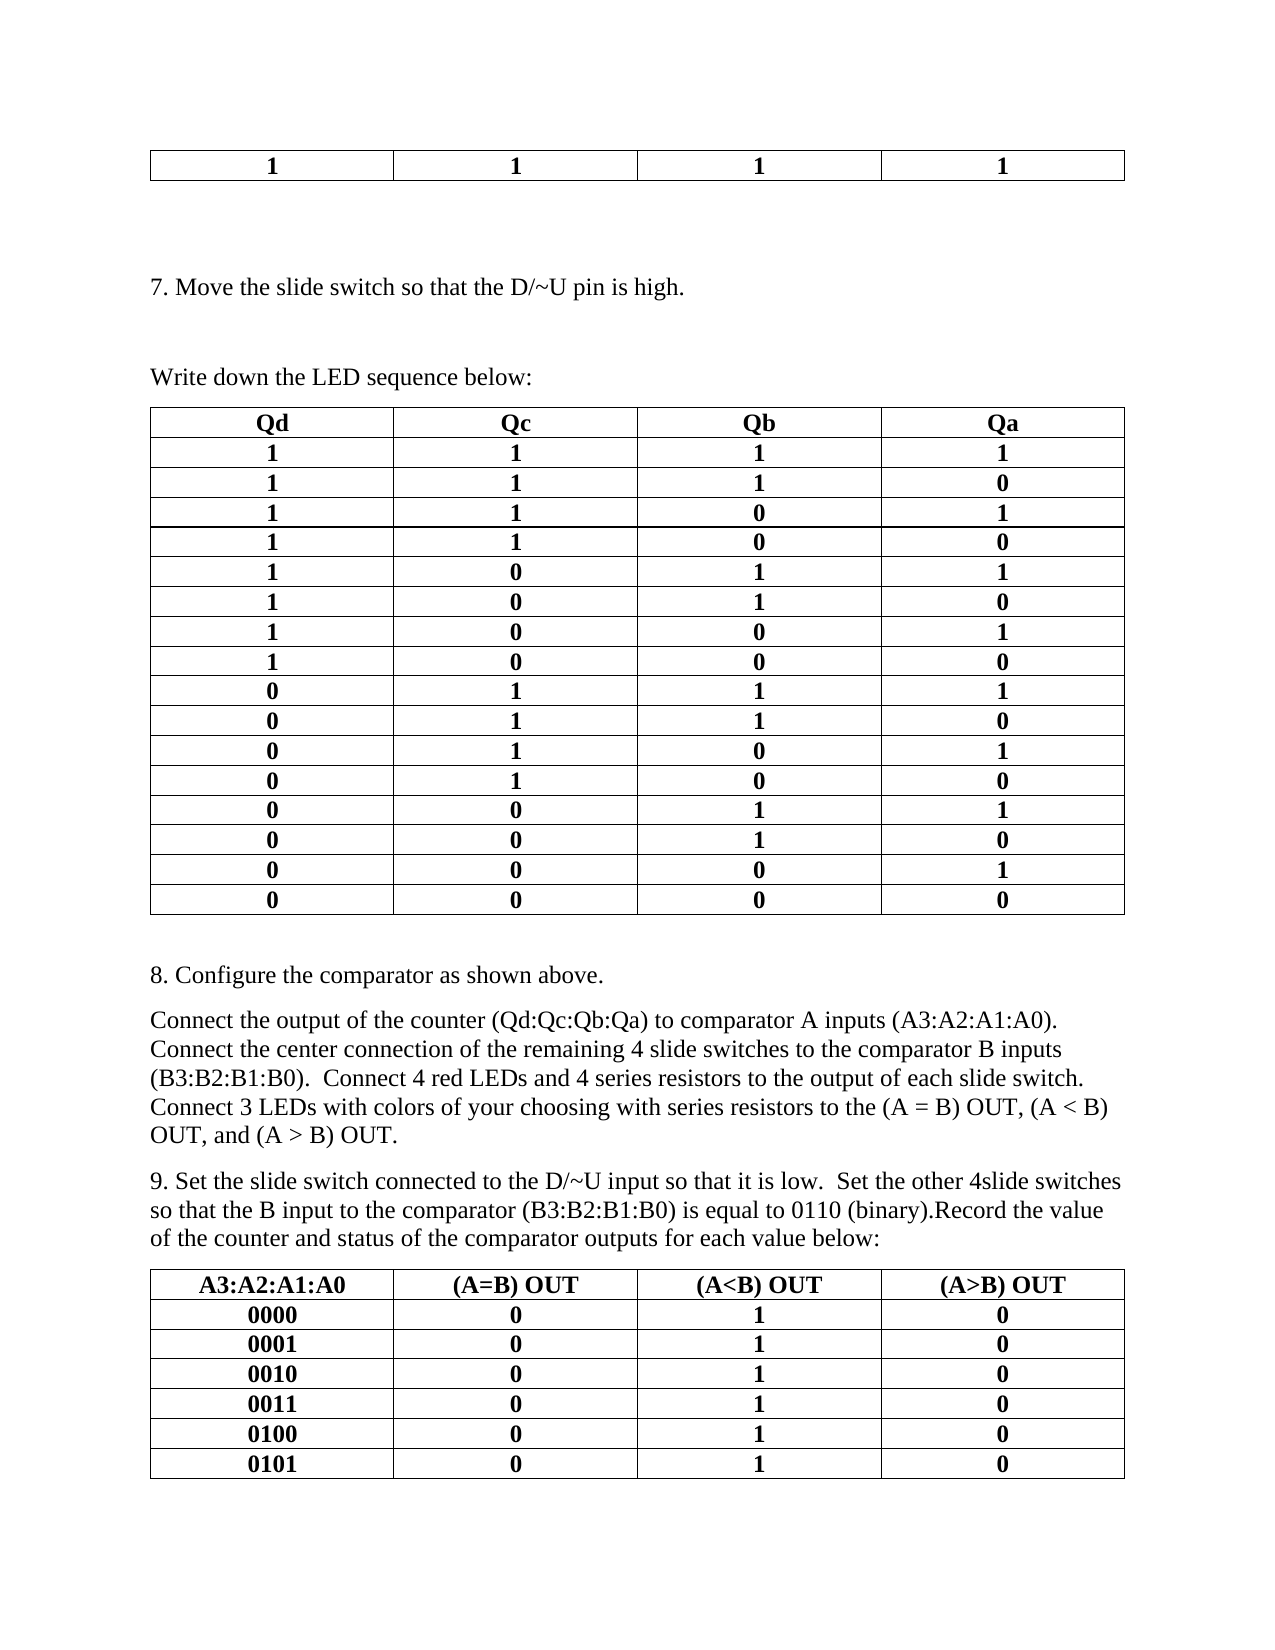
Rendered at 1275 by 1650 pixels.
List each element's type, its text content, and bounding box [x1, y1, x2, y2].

table_cell 1 [394, 676, 637, 705]
table_cell 0 [394, 617, 637, 646]
table_cell 1 [638, 151, 881, 180]
table_cell 1 [151, 151, 393, 180]
text Write down the LED sequence below: [150, 362, 1125, 391]
table_cell 1 [394, 468, 637, 497]
table_header Qd [151, 408, 393, 437]
table_cell 0 [638, 766, 881, 794]
table_cell 0 [394, 885, 637, 914]
table_cell 0 [882, 1449, 1124, 1477]
table_header Qb [638, 408, 881, 437]
table_cell 0001 [151, 1330, 393, 1358]
table_cell 1 [638, 676, 881, 705]
table_cell 0 [394, 1300, 637, 1328]
table_header A3:A2:A1:A0 [151, 1270, 393, 1299]
table_cell 1 [638, 557, 881, 586]
table_cell 0 [882, 825, 1124, 854]
table_cell 0 [394, 796, 637, 824]
table_header Qa [882, 408, 1124, 437]
table_cell 1 [638, 1330, 881, 1358]
table_cell 0 [394, 1330, 637, 1358]
table_cell 0 [151, 796, 393, 824]
table_cell 1 [882, 438, 1124, 467]
table_cell 1 [394, 736, 637, 765]
table_cell 0 [882, 1330, 1124, 1358]
table_cell 0011 [151, 1389, 393, 1418]
text Connect the output of the counter (Qd:Qc:Qb:Qa) to comparator A inputs (A3:A2:A1:A0). Connect the center connection of the remaining 4 slide switches to the comparator B inputs (B3:B2:B1:B0). Connect 4 red LEDs and 4 series resistors to the output of each slide switch. Connect 3 LEDs with colors of your choosing with series resistors to the (A = B) OUT, (A < B) OUT, and (A > B) OUT. [150, 1006, 1125, 1149]
table_cell 0 [151, 736, 393, 765]
table_cell 0 [394, 1389, 637, 1418]
table_cell 1 [638, 438, 881, 467]
table_cell 0 [394, 1419, 637, 1448]
table_cell 0 [638, 885, 881, 914]
table_cell 1 [882, 498, 1124, 526]
table_cell 1 [638, 1389, 881, 1418]
table_cell 0 [394, 647, 637, 675]
table_cell 0 [151, 825, 393, 854]
table_cell 0100 [151, 1419, 393, 1448]
text 8. Configure the comparator as shown above. [150, 960, 1125, 989]
table_cell 0010 [151, 1359, 393, 1388]
table_cell 1 [638, 1300, 881, 1328]
table_cell 0 [882, 1359, 1124, 1388]
table_cell 0 [394, 1359, 637, 1388]
table_cell 0 [882, 1300, 1124, 1328]
table_cell 1 [638, 468, 881, 497]
table_cell 1 [882, 676, 1124, 705]
table_cell 0 [638, 647, 881, 675]
table_cell 0 [151, 676, 393, 705]
table_cell 0 [882, 647, 1124, 675]
table_cell 0 [882, 528, 1124, 556]
table_cell 0 [394, 825, 637, 854]
table_cell 1 [638, 1419, 881, 1448]
text 7. Move the slide switch so that the D/~U pin is high. [150, 272, 1125, 300]
table_cell 1 [882, 736, 1124, 765]
table_cell 1 [638, 587, 881, 616]
table_cell 1 [394, 498, 637, 526]
table_cell 1 [638, 1359, 881, 1388]
table_cell 1 [394, 528, 637, 556]
table_cell 1 [151, 617, 393, 646]
table_header (A<B) OUT [638, 1270, 881, 1299]
table_header Qc [394, 408, 637, 437]
table_cell 0 [394, 855, 637, 884]
table_cell 1 [882, 151, 1124, 180]
table_cell 1 [394, 766, 637, 794]
table_cell 1 [882, 796, 1124, 824]
table_cell 1 [151, 587, 393, 616]
table_cell 0 [882, 885, 1124, 914]
table_cell 1 [882, 855, 1124, 884]
table_cell 0 [638, 528, 881, 556]
table_cell 1 [394, 706, 637, 735]
table_cell 0 [638, 498, 881, 526]
table_cell 1 [151, 557, 393, 586]
table_cell 1 [151, 438, 393, 467]
table_cell 0 [151, 766, 393, 794]
table_cell 1 [394, 438, 637, 467]
table_cell 0101 [151, 1449, 393, 1477]
table_cell 0 [882, 706, 1124, 735]
table_cell 1 [394, 151, 637, 180]
table_cell 0 [394, 1449, 637, 1477]
table_cell 0 [394, 587, 637, 616]
table_cell 0 [882, 1419, 1124, 1448]
table_cell 0 [394, 557, 637, 586]
table_cell 1 [151, 468, 393, 497]
table_cell 1 [882, 617, 1124, 646]
table_header (A>B) OUT [882, 1270, 1124, 1299]
table_cell 1 [882, 557, 1124, 586]
table_cell 0 [882, 587, 1124, 616]
table_cell 1 [151, 647, 393, 675]
table_cell 0 [882, 468, 1124, 497]
text 9. Set the slide switch connected to the D/~U input so that it is low. Set the other 4slide switches so that the B input to the comparator (B3:B2:B1:B0) is equal to 0110 (binary).Record the value of the counter and status of the comparator outputs for each value below: [150, 1166, 1125, 1252]
table_cell 0000 [151, 1300, 393, 1328]
table_cell 0 [882, 766, 1124, 794]
table_cell 1 [638, 706, 881, 735]
table_cell 1 [638, 825, 881, 854]
table_header (A=B) OUT [394, 1270, 637, 1299]
table_cell 0 [638, 736, 881, 765]
table_cell 0 [638, 855, 881, 884]
table_cell 0 [151, 706, 393, 735]
table_cell 0 [882, 1389, 1124, 1418]
table_cell 0 [151, 855, 393, 884]
table_cell 1 [151, 528, 393, 556]
table_cell 1 [151, 498, 393, 526]
table_cell 1 [638, 1449, 881, 1477]
table_cell 0 [151, 885, 393, 914]
table_cell 0 [638, 617, 881, 646]
table_cell 1 [638, 796, 881, 824]
